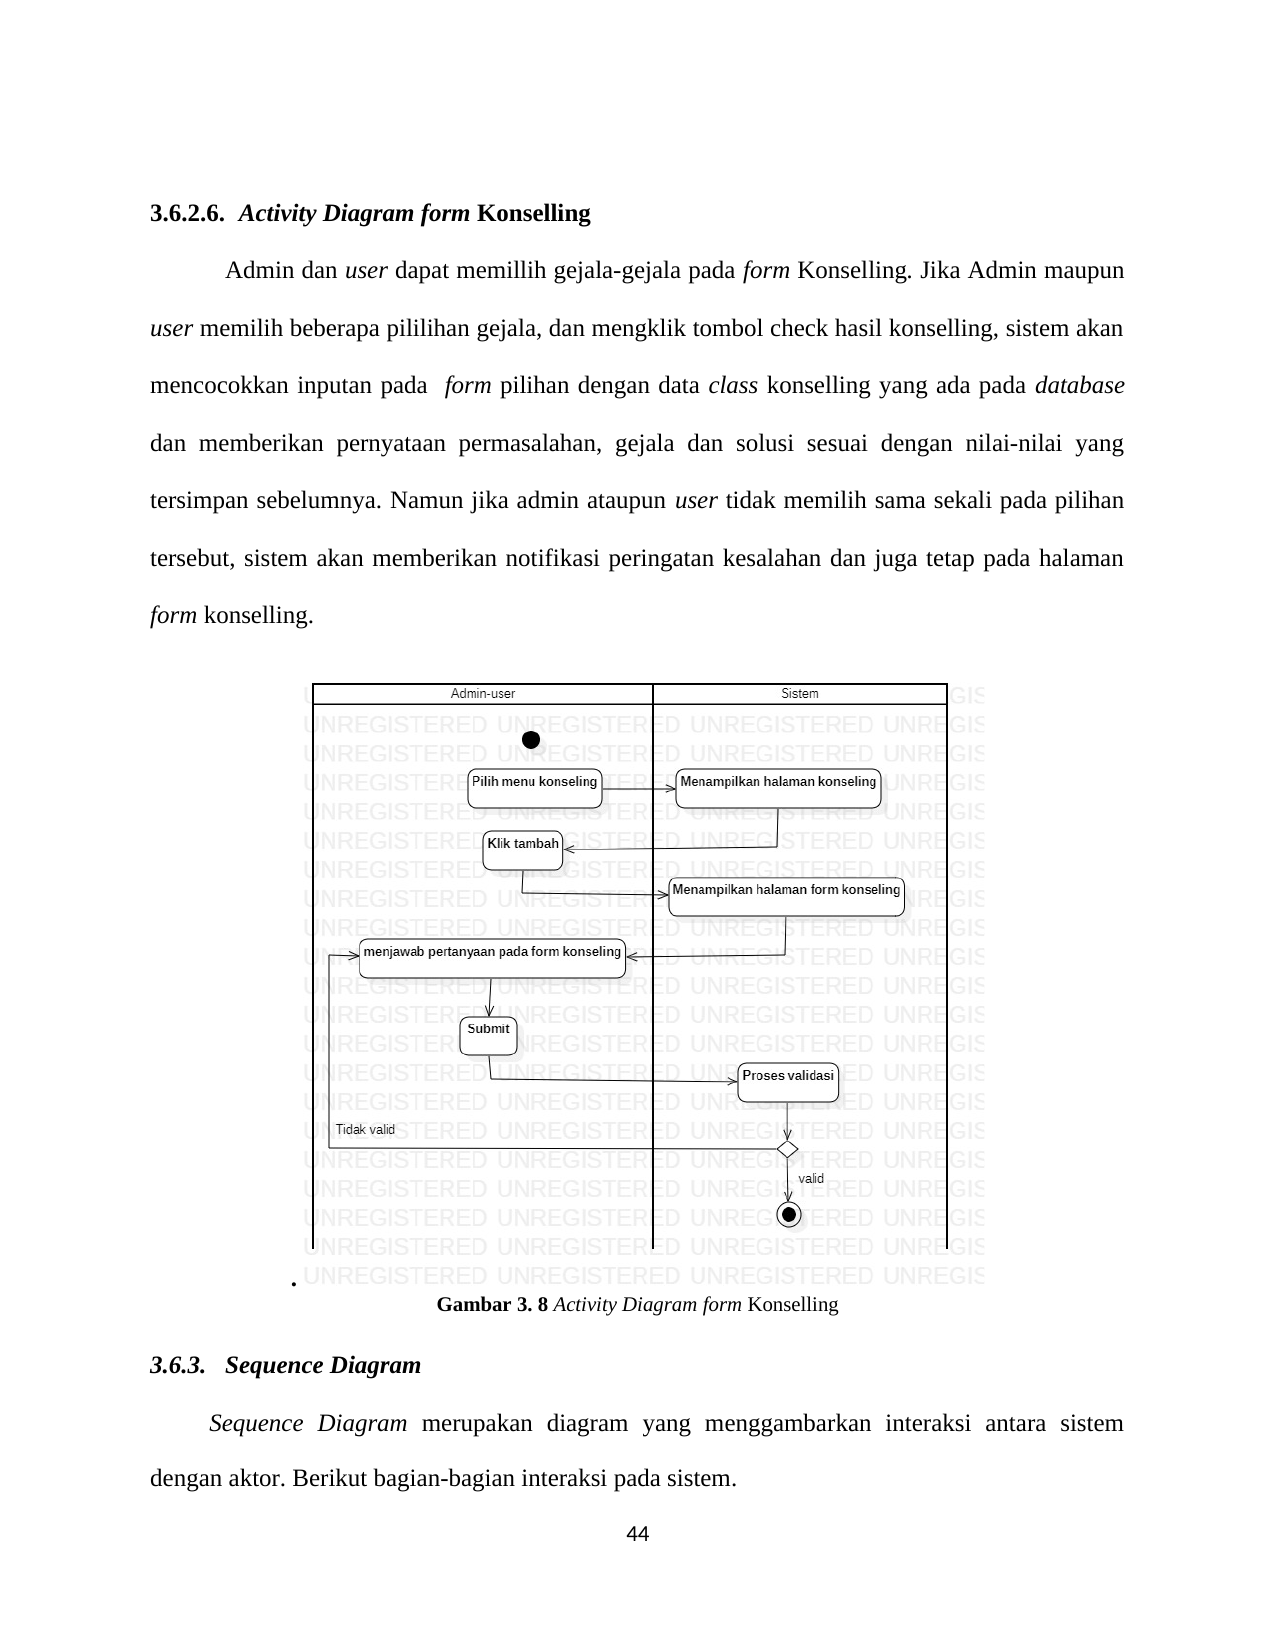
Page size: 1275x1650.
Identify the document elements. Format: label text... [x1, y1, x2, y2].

subtitle Sequence Diagram [150, 1351, 1125, 1379]
subtitle Activity Diagram form Konselling [150, 198, 1125, 226]
text Sequence Diagram merupakan diagram yang menggambarkan interaksi antara sistem dengan aktor. Berikut bagian-bagian interaksi pada sistem. [150, 1408, 1125, 1491]
text Gambar 3. 8 Activity Diagram form Konselling [150, 1292, 1125, 1316]
text Admin dan user dapat memillih gejala-gejala pada form Konselling. Jika Admin maupun user memilih beberapa pililihan gejala, dan mengklik tombol check hasil konselling, sistem akan mencocokkan inputan pada form pilihan dengan data class konselling yang ada pada database dan memberikan pernyataan permasalahan, gejala dan solusi sesuai dengan nilai-nilai yang tersimpan sebelumnya. Namun jika admin ataupun user tidak memilih sama sekali pada pilihan tersebut, sistem akan memberikan notifikasi peringatan kesalahan dan juga tetap pada halaman form konselling. [150, 255, 1125, 629]
picture [303, 674, 985, 1287]
